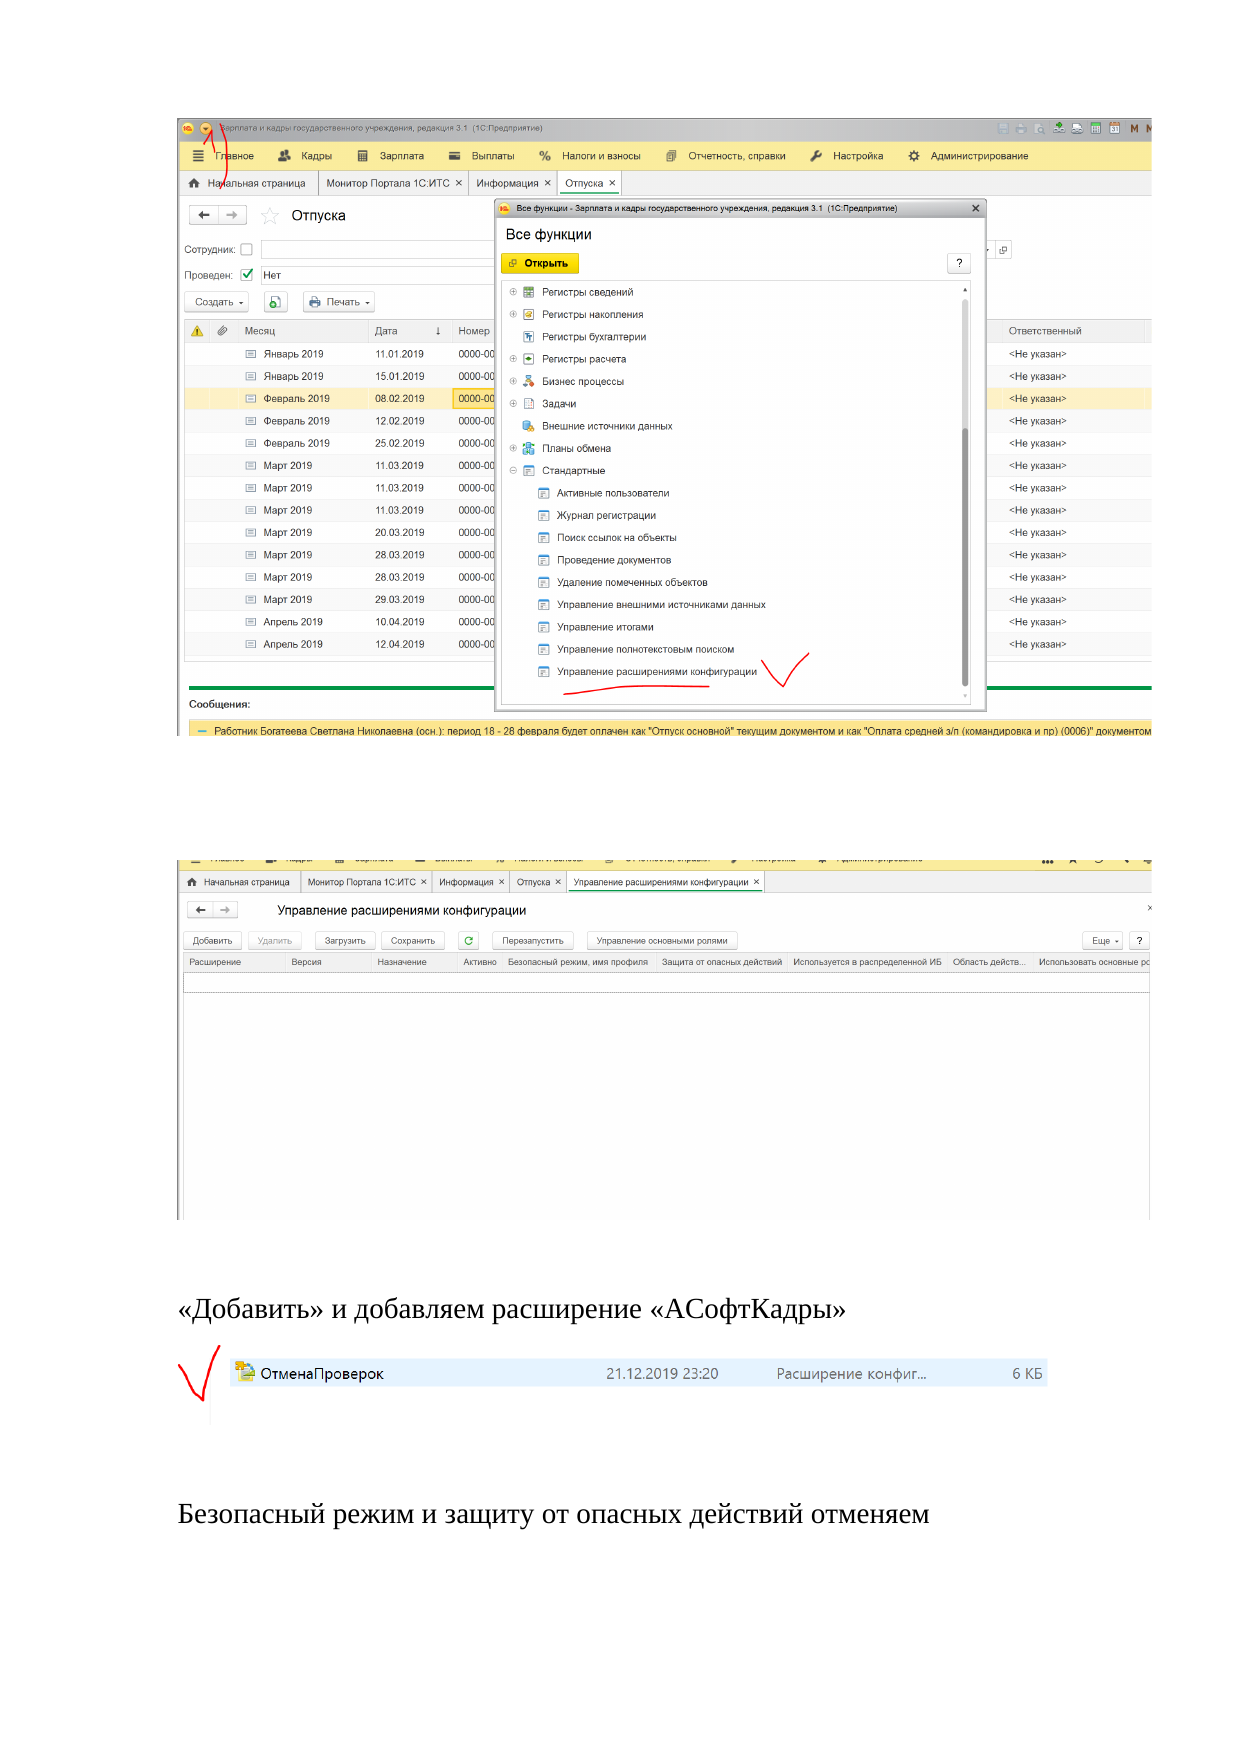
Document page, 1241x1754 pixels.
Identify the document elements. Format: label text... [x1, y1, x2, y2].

text «Добавить» и добавляем расширение «АСофтКадры» [177, 1292, 1152, 1325]
picture [177, 118, 1152, 736]
text Безопасный режим и защиту от опасных действий отменяем [177, 1497, 1152, 1530]
picture [177, 1344, 1152, 1425]
picture [177, 860, 1152, 1220]
